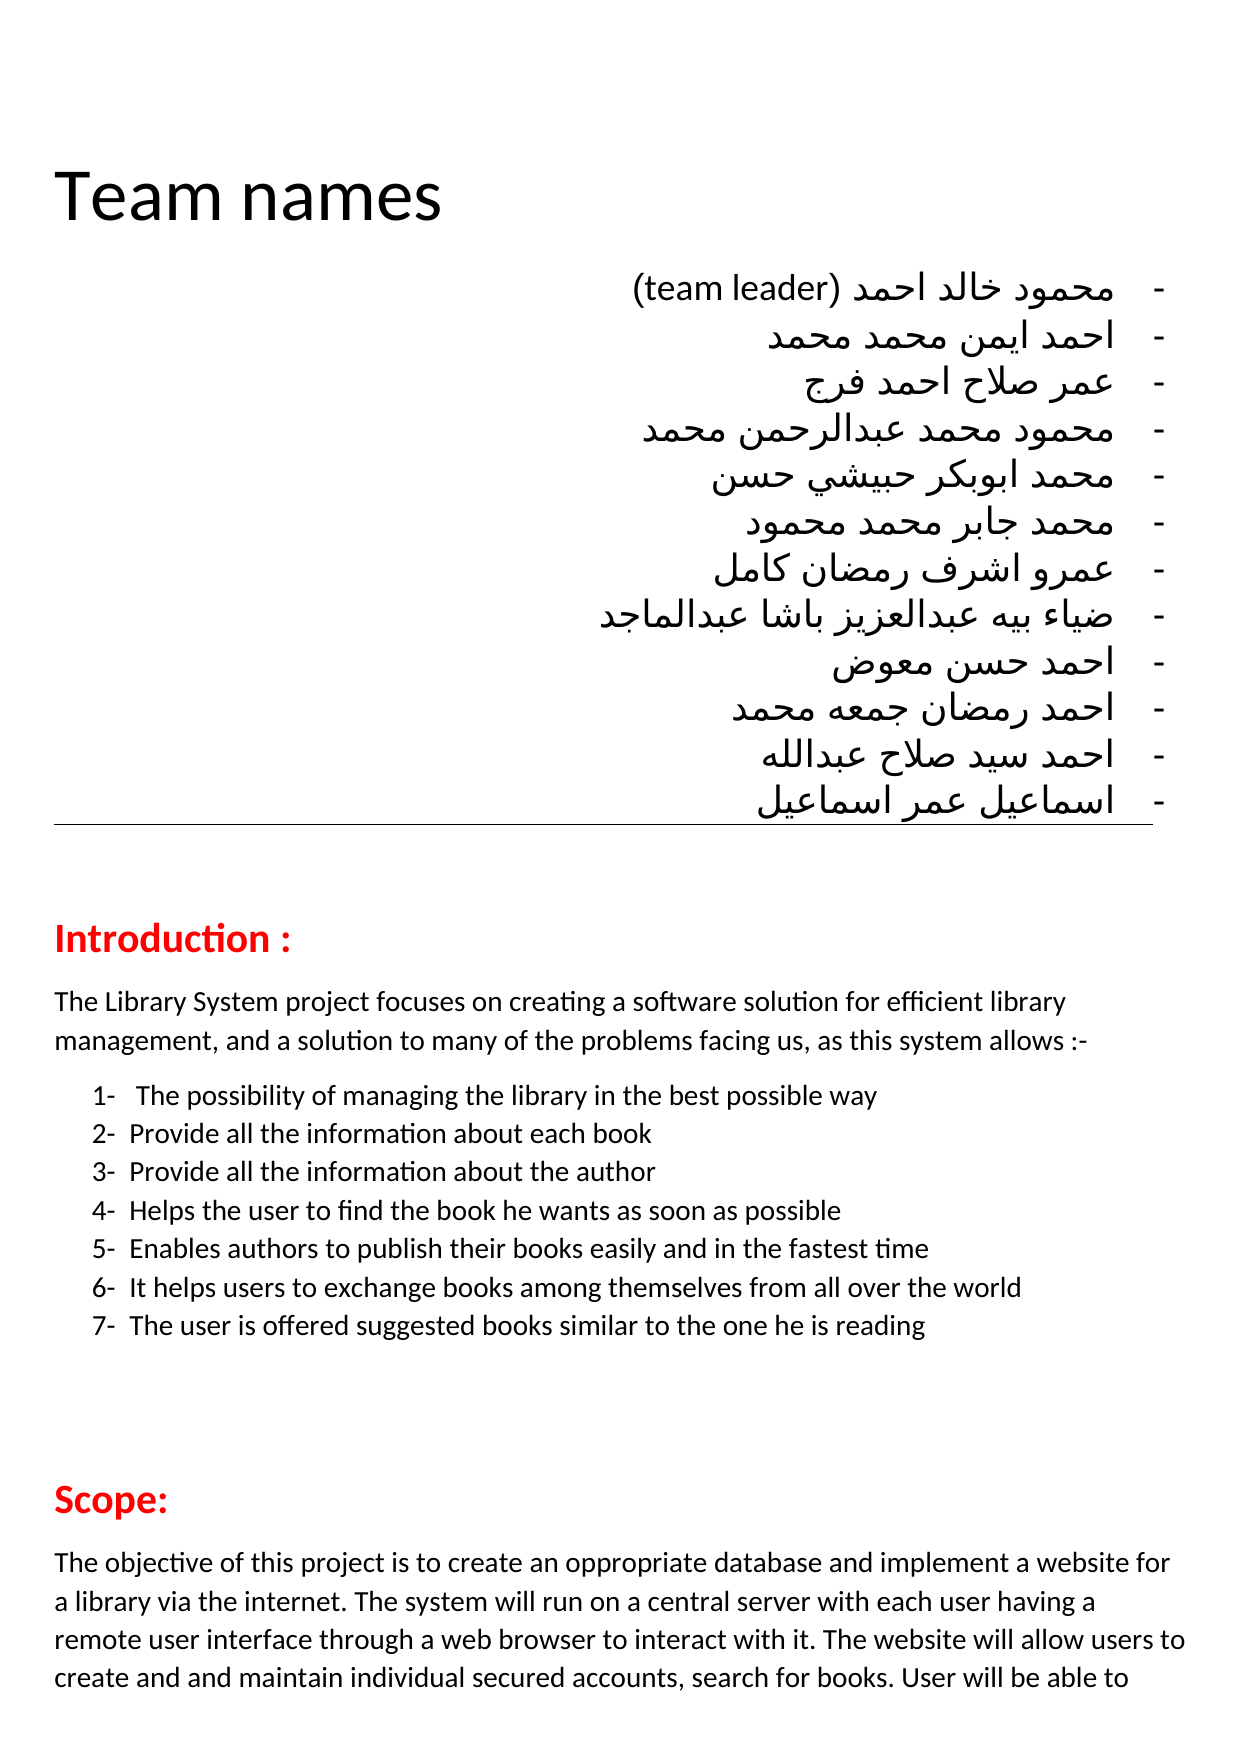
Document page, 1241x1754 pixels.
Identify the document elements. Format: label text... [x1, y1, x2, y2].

list اسماعيل عمر اسماعيل [54, 778, 1153, 824]
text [54, 1544, 1190, 1695]
list محمود خالد احمد (team leader) [54, 263, 1153, 309]
list Provide all the information about the author [92, 1153, 1190, 1189]
text Scope: [54, 1473, 1190, 1523]
list Provide all the information about each book [92, 1115, 1190, 1151]
list It helps users to exchange books among themselves from all over the world [92, 1269, 1190, 1304]
list Enables authors to publish their books easily and in the fastest time [92, 1230, 1190, 1266]
list احمد حسن معوض [54, 639, 1153, 682]
list Helps the user to find the book he wants as soon as possible [92, 1192, 1190, 1228]
text Introduction : [54, 912, 1190, 962]
list محمود محمد عبدالرحمن محمد [54, 406, 1153, 449]
list The possibility of managing the library in the best possible way [92, 1077, 1190, 1112]
list The user is offered suggested books similar to the one he is reading [92, 1307, 1190, 1343]
text Team names [54, 148, 1190, 239]
list محمد ابوبكر حبيشي حسن [54, 453, 1153, 496]
list عمر صلاح احمد فرج [54, 359, 1153, 403]
list احمد سيد صلاح عبدالله [54, 732, 1153, 775]
list احمد ايمن محمد محمد [54, 313, 1153, 356]
list احمد رمضان جمعه محمد [54, 685, 1153, 728]
list ضياء بيه عبدالعزيز باشا عبدالماجد [54, 592, 1153, 635]
text The Library System project focuses on creating a software solution for efficient library management, and a solution to many of the problems facing us, as this system allows :- [54, 983, 1190, 1057]
list محمد جابر محمد محمود [54, 499, 1153, 542]
list عمرو اشرف رمضان كامل [54, 546, 1153, 589]
